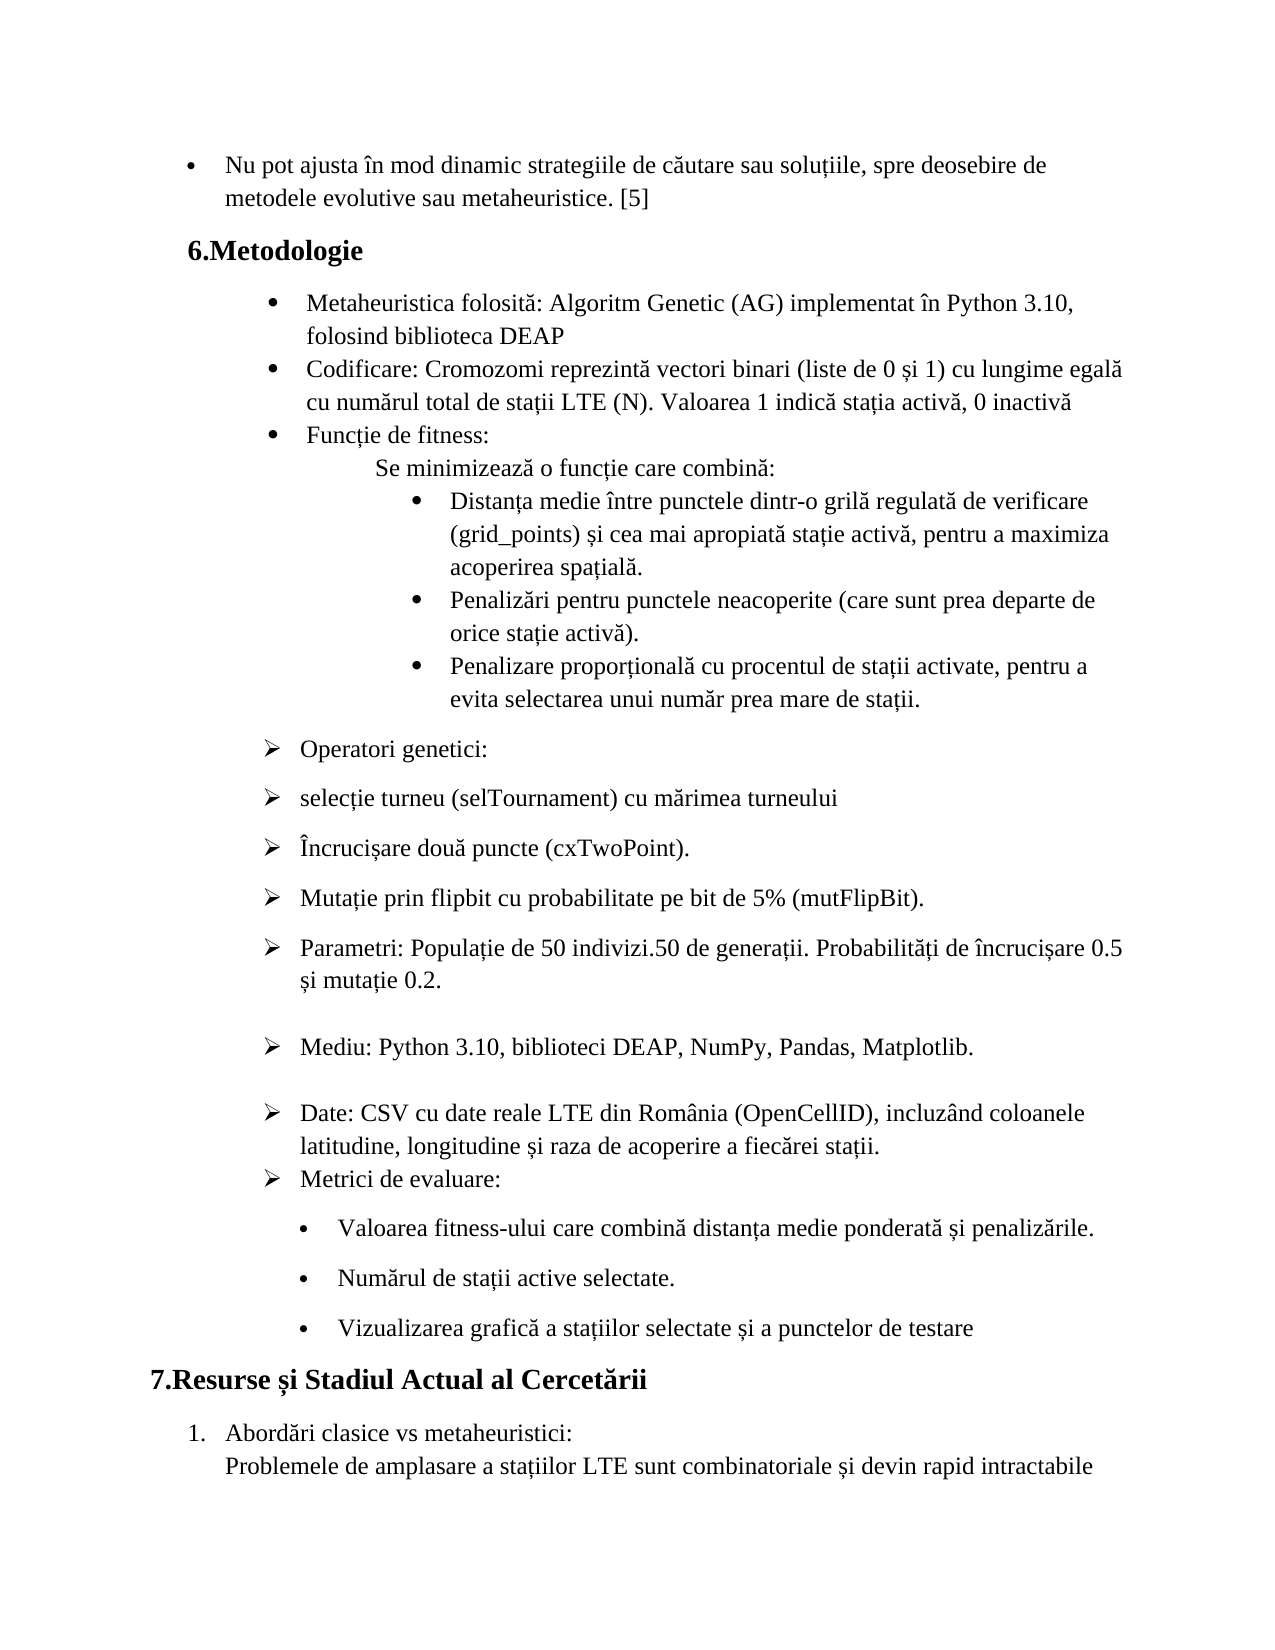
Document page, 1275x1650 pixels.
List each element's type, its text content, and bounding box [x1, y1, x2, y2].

list Codificare: Cromozomi reprezintă vectori binari (liste de 0 și 1) cu lungime egală cu numărul total de stații LTE (N). Valoarea 1 indică stația activă, 0 inactivă [269, 354, 1125, 416]
list Distanța medie între punctele dintr-o grilă regulată de verificare (grid_points) și cea mai apropiată stație activă, pentru a maximiza acoperirea spațială. [412, 486, 1125, 581]
list Parametri: Populație de 50 indivizi.50 de generații. Probabilități de încrucișare 0.5 și mutație 0.2. [262, 933, 1125, 994]
list Funcție de fitness: [269, 420, 1125, 449]
list Metaheuristica folosită: Algoritm Genetic (AG) implementat în Python 3.10, folosind biblioteca DEAP [269, 288, 1125, 350]
list Numărul de stații active selectate. [300, 1263, 1125, 1292]
list Mutație prin flipbit cu probabilitate pe bit de 5% (mutFlipBit). [262, 883, 1125, 912]
list Valoarea fitness-ului care combină distanța medie ponderată și penalizările. [300, 1213, 1125, 1242]
list Încrucișare două puncte (cxTwoPoint). [262, 833, 1125, 862]
list Operatori genetici: [262, 734, 1125, 763]
text 7.Resurse și Stadiul Actual al Cercetării [150, 1362, 1125, 1396]
list Date: CSV cu date reale LTE din România (OpenCellID), incluzând coloanele latitudine, longitudine și raza de acoperire a fiecărei stații. [262, 1098, 1125, 1159]
list Metrici de evaluare: [262, 1164, 1125, 1192]
list Se minimizează o funcție care combină: [306, 453, 1125, 482]
list Nu pot ajusta în mod dinamic strategiile de căutare sau soluțiile, spre deosebire de metodele evolutive sau metaheuristice. [5] [187, 150, 1125, 212]
list Vizualizarea grafică a stațiilor selectate și a punctelor de testare [300, 1313, 1125, 1342]
list Penalizare proporțională cu procentul de stații activate, pentru a evita selectarea unui număr prea mare de stații. [412, 651, 1125, 713]
text 6.Metodologie [187, 233, 1125, 266]
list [187, 1418, 1125, 1479]
list Mediu: Python 3.10, biblioteci DEAP, NumPy, Pandas, Matplotlib. [262, 1032, 1125, 1060]
list selecție turneu (selTournament) cu mărimea turneului [262, 783, 1125, 812]
list Penalizări pentru punctele neacoperite (care sunt prea departe de orice stație activă). [412, 585, 1125, 647]
